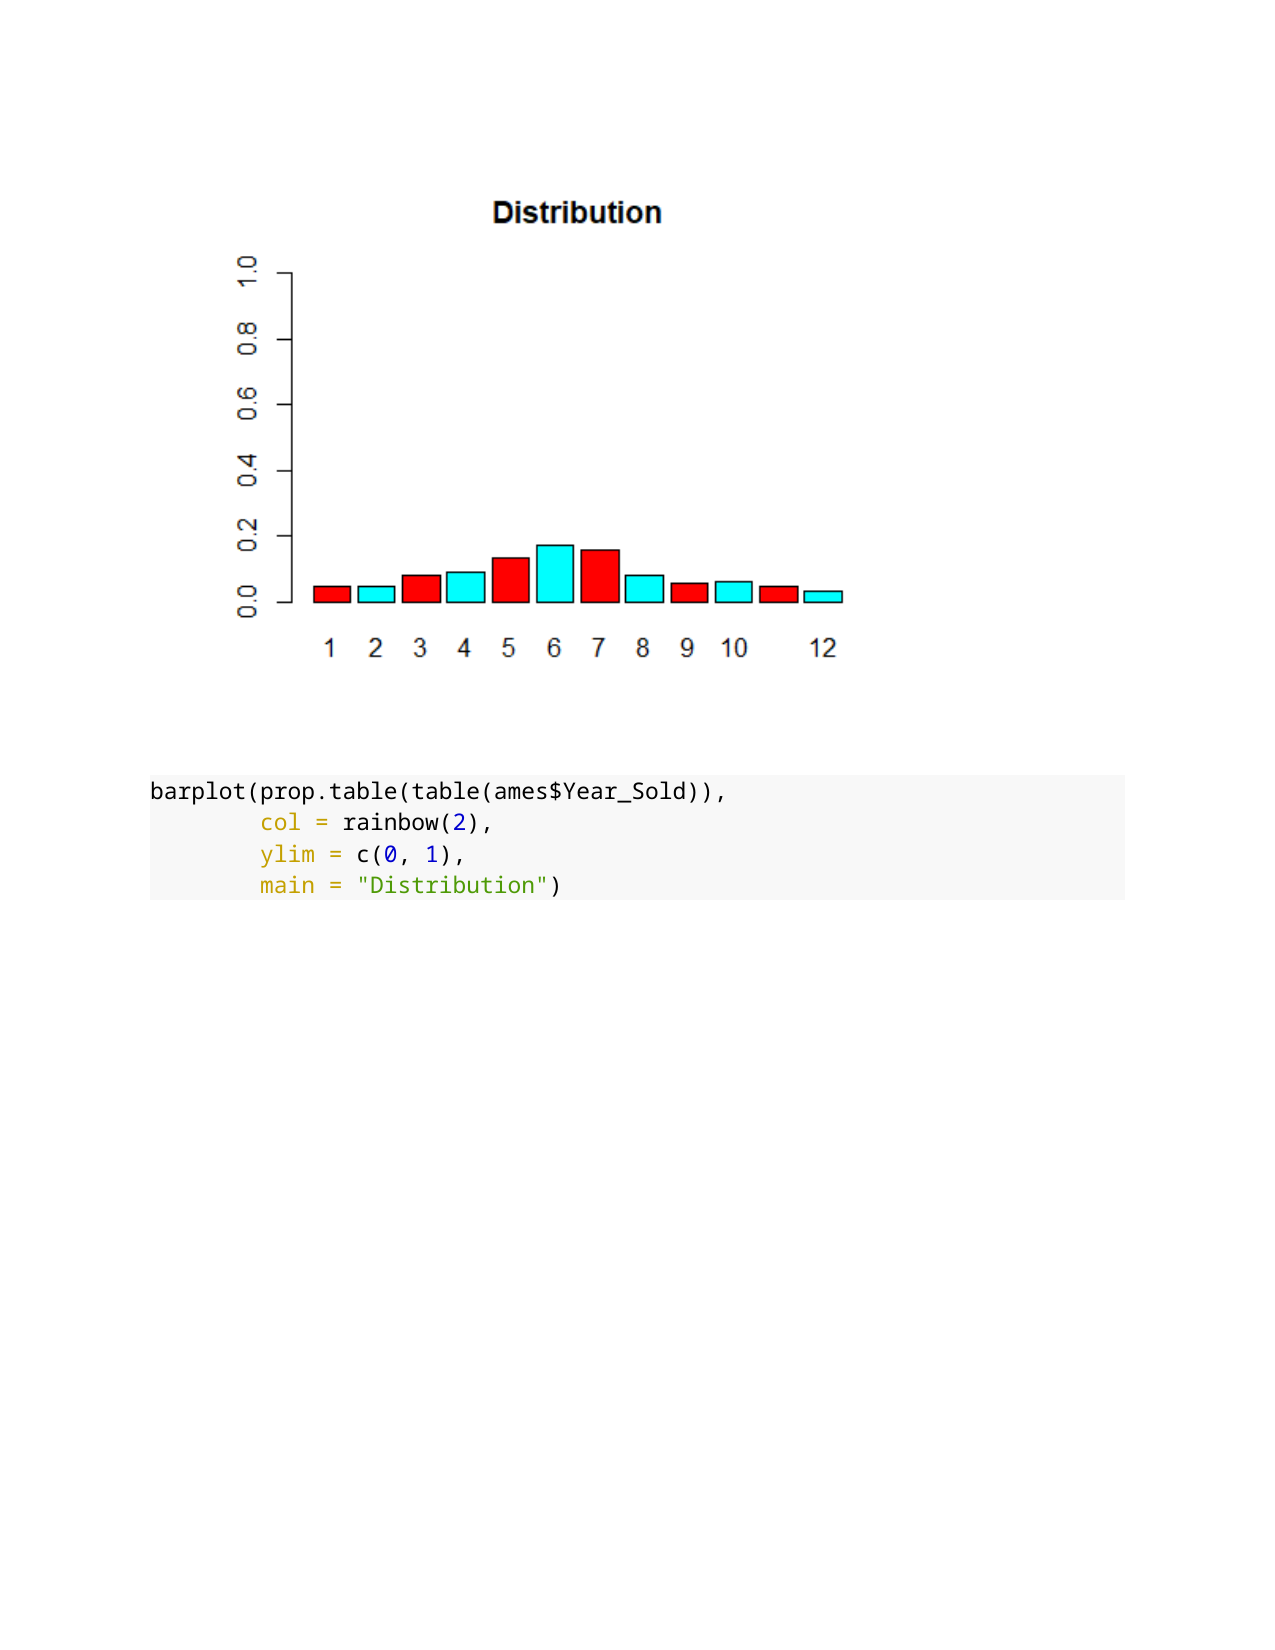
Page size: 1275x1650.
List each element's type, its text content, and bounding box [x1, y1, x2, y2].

picture [168, 150, 927, 757]
text barplot(prop.table(table(ames$Year_Sold)), col = rainbow(2), ylim = c(0, 1), main = "Distribution") [466, 775, 1125, 900]
